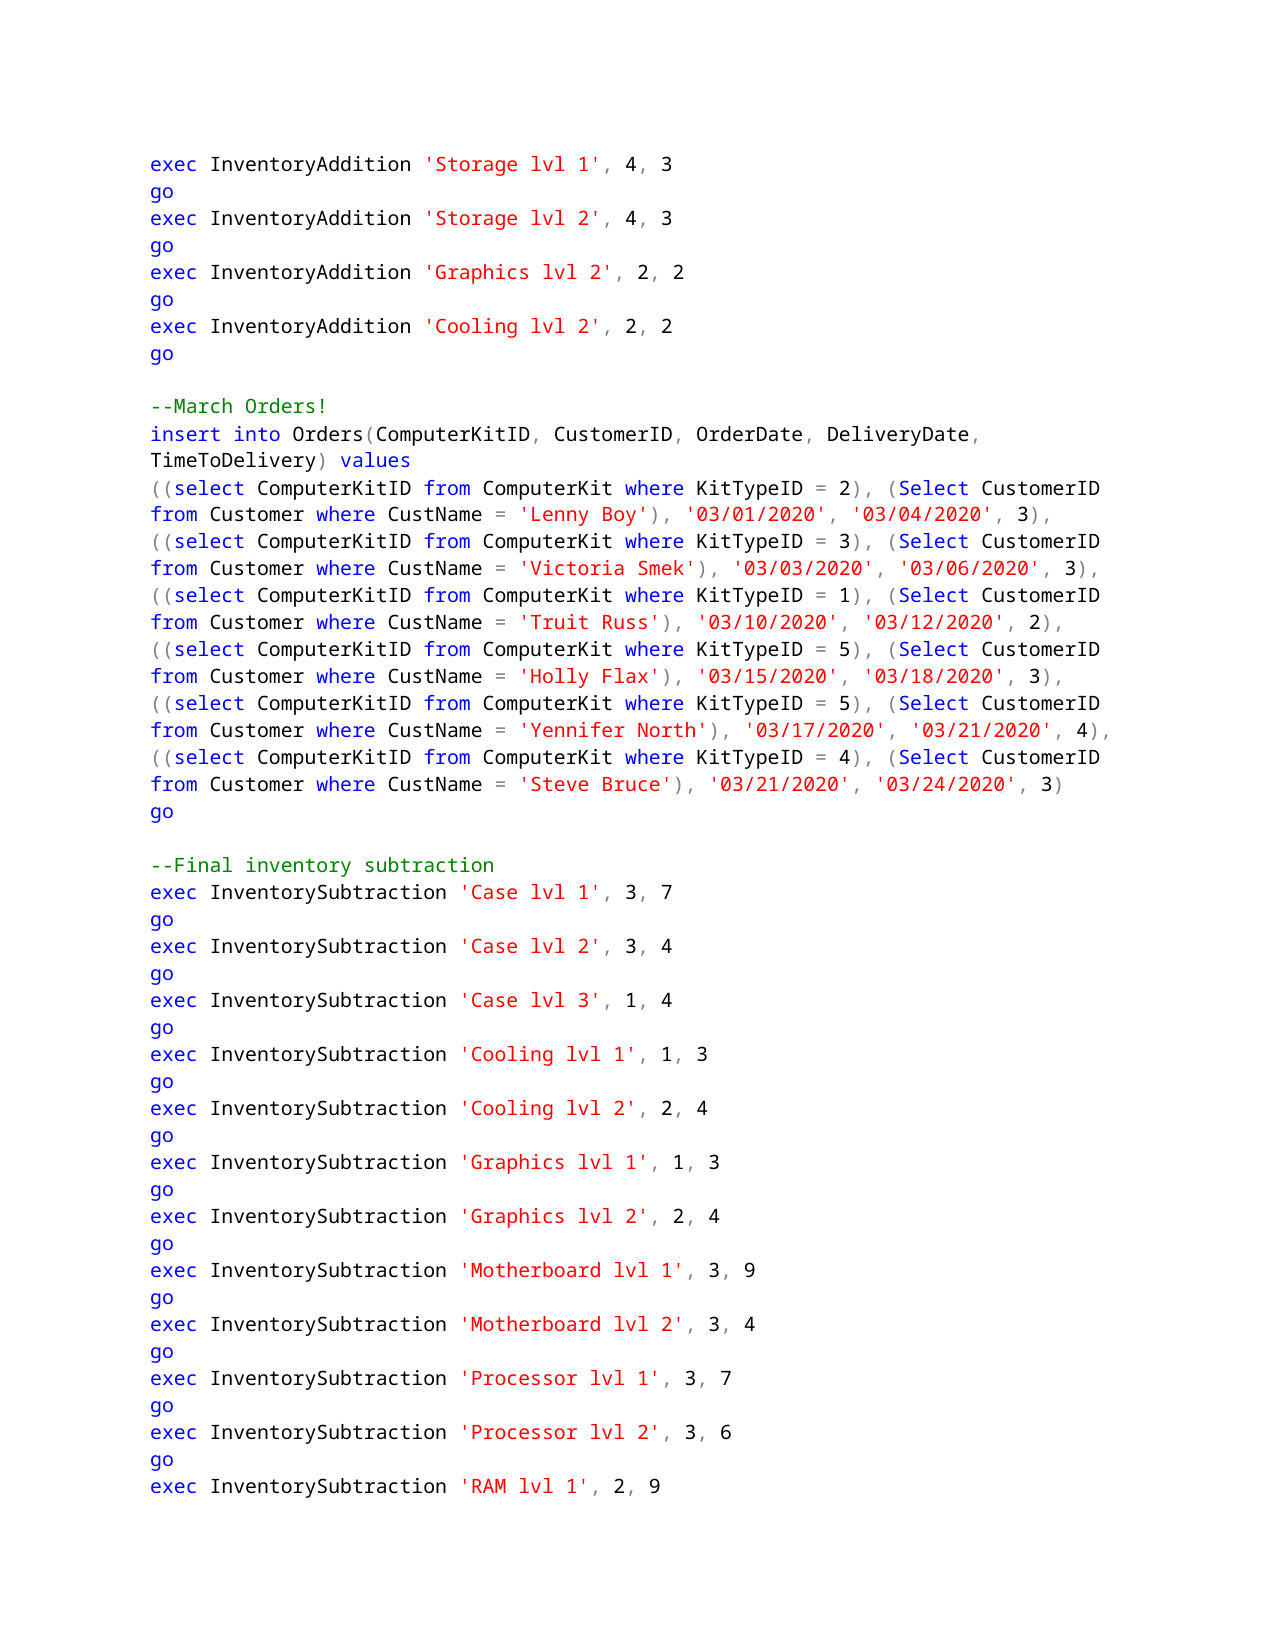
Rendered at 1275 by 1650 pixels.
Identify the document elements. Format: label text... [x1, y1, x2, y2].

text exec InventorySubtraction 'Cooling lvl 1', 1, 3 [150, 1040, 1125, 1067]
text go [150, 231, 1125, 258]
text go [150, 959, 1125, 986]
text exec InventorySubtraction 'RAM lvl 1', 2, 9 [150, 1472, 1125, 1499]
text ((select ComputerKitID from ComputerKit where KitTypeID = 5), (Select CustomerID from Customer where CustName = 'Holly Flax'), '03/15/2020', '03/18/2020', 3), [150, 636, 1125, 689]
text go [150, 905, 1125, 932]
text exec InventorySubtraction 'Cooling lvl 2', 2, 4 [150, 1094, 1125, 1121]
text insert into Orders(ComputerKitID, CustomerID, OrderDate, DeliveryDate, TimeToDelivery) values [150, 420, 1125, 474]
text exec InventorySubtraction 'Motherboard lvl 2', 3, 4 [150, 1310, 1125, 1337]
text exec InventorySubtraction 'Graphics lvl 2', 2, 4 [150, 1202, 1125, 1229]
text --March Orders! [150, 393, 1125, 420]
text exec InventoryAddition 'Storage lvl 2', 4, 3 [150, 204, 1125, 231]
text go [150, 339, 1125, 366]
text go [150, 285, 1125, 312]
text go [150, 797, 1125, 824]
text go [150, 1445, 1125, 1472]
text exec InventoryAddition 'Storage lvl 1', 4, 3 [150, 150, 1125, 177]
text exec InventoryAddition 'Cooling lvl 2', 2, 2 [150, 312, 1125, 339]
text exec InventoryAddition 'Graphics lvl 2', 2, 2 [150, 258, 1125, 285]
text go [150, 1229, 1125, 1256]
text go [150, 1337, 1125, 1364]
text go [150, 1391, 1125, 1418]
text exec InventorySubtraction 'Processor lvl 1', 3, 7 [150, 1364, 1125, 1391]
text go [150, 1175, 1125, 1202]
text go [150, 1121, 1125, 1148]
text exec InventorySubtraction 'Motherboard lvl 1', 3, 9 [150, 1256, 1125, 1283]
text go [150, 1283, 1125, 1310]
text ((select ComputerKitID from ComputerKit where KitTypeID = 5), (Select CustomerID from Customer where CustName = 'Yennifer North'), '03/17/2020', '03/21/2020', 4), [150, 689, 1125, 743]
text ((select ComputerKitID from ComputerKit where KitTypeID = 4), (Select CustomerID from Customer where CustName = 'Steve Bruce'), '03/21/2020', '03/24/2020', 3) [150, 743, 1125, 797]
text ((select ComputerKitID from ComputerKit where KitTypeID = 3), (Select CustomerID from Customer where CustName = 'Victoria Smek'), '03/03/2020', '03/06/2020', 3), [150, 528, 1125, 582]
text ((select ComputerKitID from ComputerKit where KitTypeID = 2), (Select CustomerID from Customer where CustName = 'Lenny Boy'), '03/01/2020', '03/04/2020', 3), [150, 474, 1125, 528]
text exec InventorySubtraction 'Case lvl 3', 1, 4 [150, 986, 1125, 1013]
text exec InventorySubtraction 'Graphics lvl 1', 1, 3 [150, 1148, 1125, 1175]
text go [150, 1067, 1125, 1094]
text exec InventorySubtraction 'Case lvl 1', 3, 7 [150, 878, 1125, 905]
text go [150, 1013, 1125, 1040]
text go [150, 177, 1125, 204]
text exec InventorySubtraction 'Case lvl 2', 3, 4 [150, 932, 1125, 959]
text ((select ComputerKitID from ComputerKit where KitTypeID = 1), (Select CustomerID from Customer where CustName = 'Truit Russ'), '03/10/2020', '03/12/2020', 2), [150, 582, 1125, 636]
text exec InventorySubtraction 'Processor lvl 2', 3, 6 [150, 1418, 1125, 1445]
text --Final inventory subtraction [150, 851, 1125, 878]
